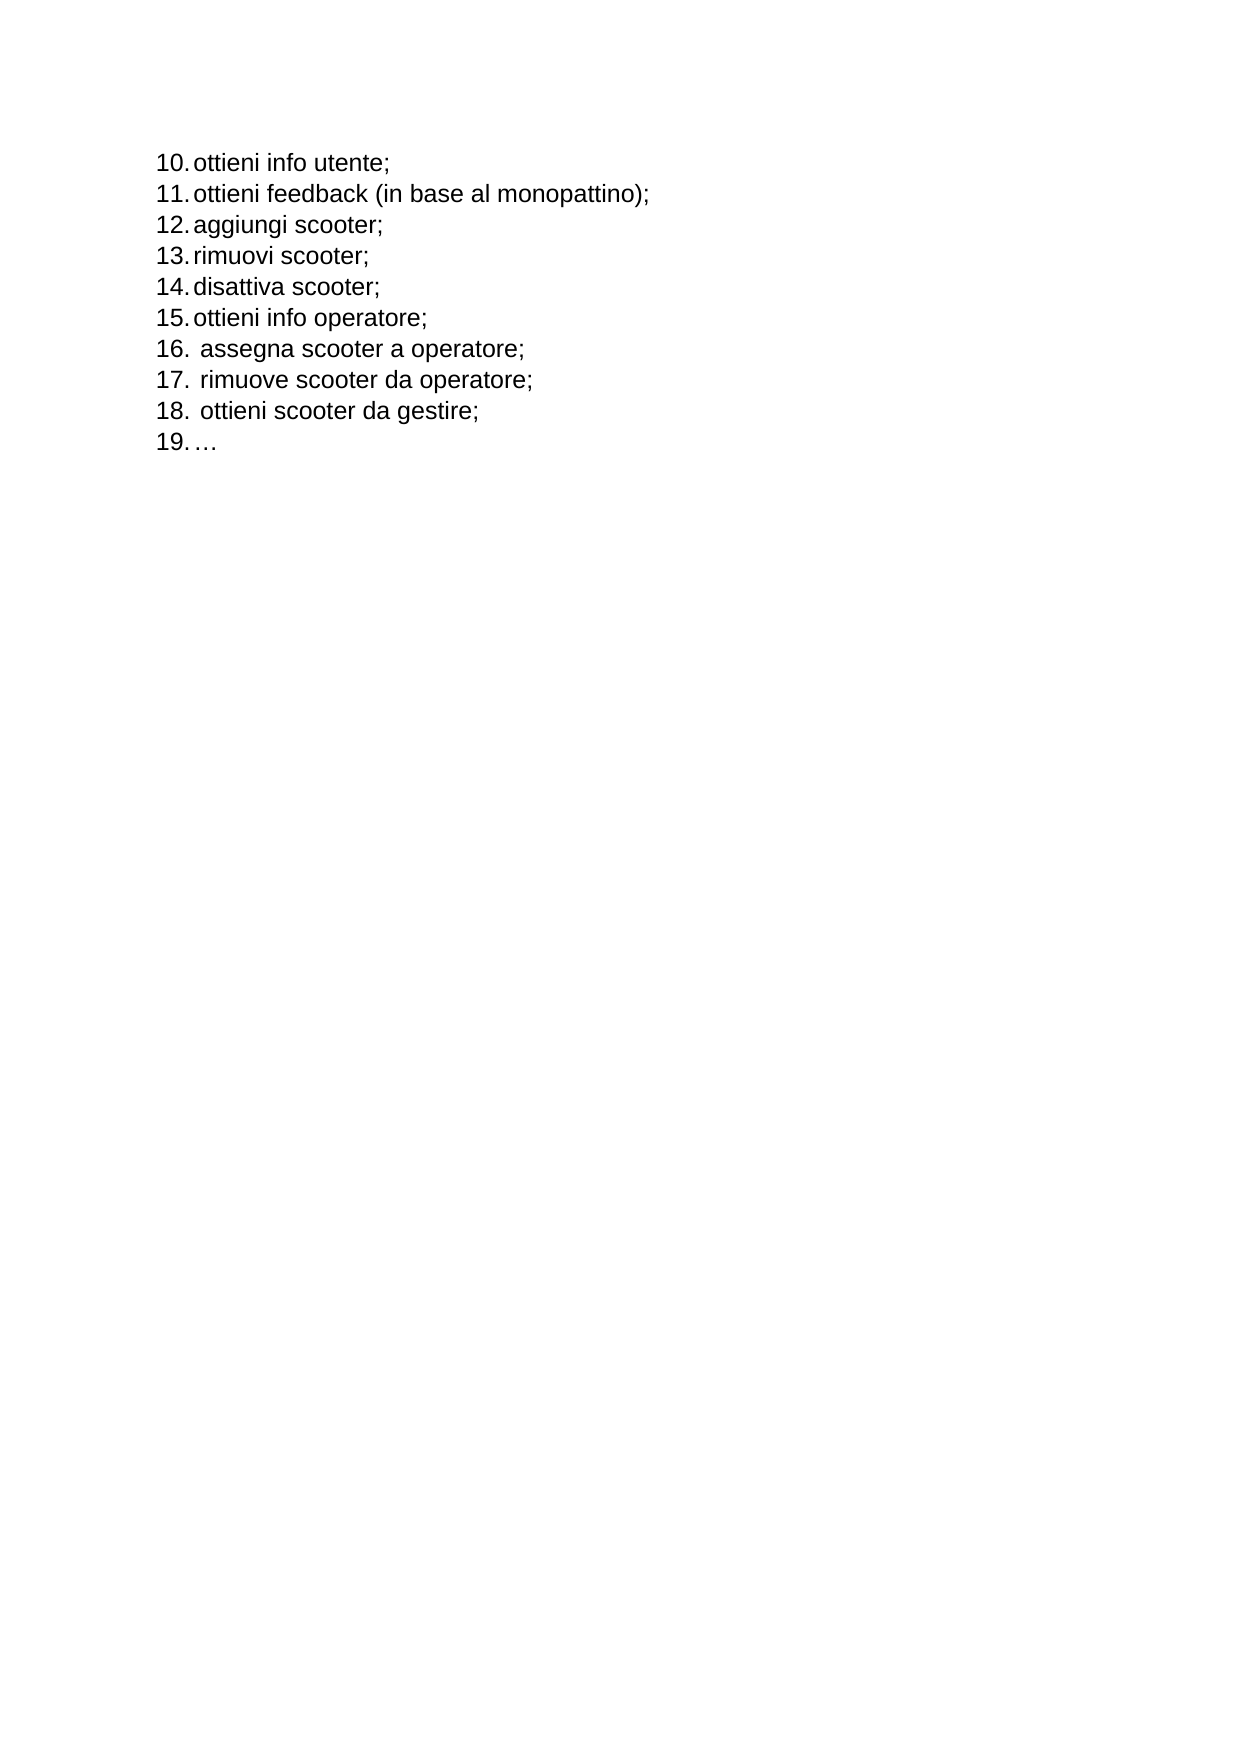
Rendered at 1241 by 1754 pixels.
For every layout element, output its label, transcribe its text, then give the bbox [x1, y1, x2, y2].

list ottieni info operatore; [156, 303, 1122, 332]
list ottieni scooter da gestire; [156, 396, 1122, 425]
list ottieni feedback (in base al monopattino); [156, 179, 1122, 207]
list … [156, 427, 1122, 456]
list rimuove scooter da operatore; [156, 365, 1122, 394]
list aggiungi scooter; [156, 210, 1122, 238]
list rimuovi scooter; [156, 241, 1122, 269]
list ottieni info utente; [156, 148, 1122, 176]
list assegna scooter a operatore; [156, 334, 1122, 363]
list disattiva scooter; [156, 272, 1122, 301]
